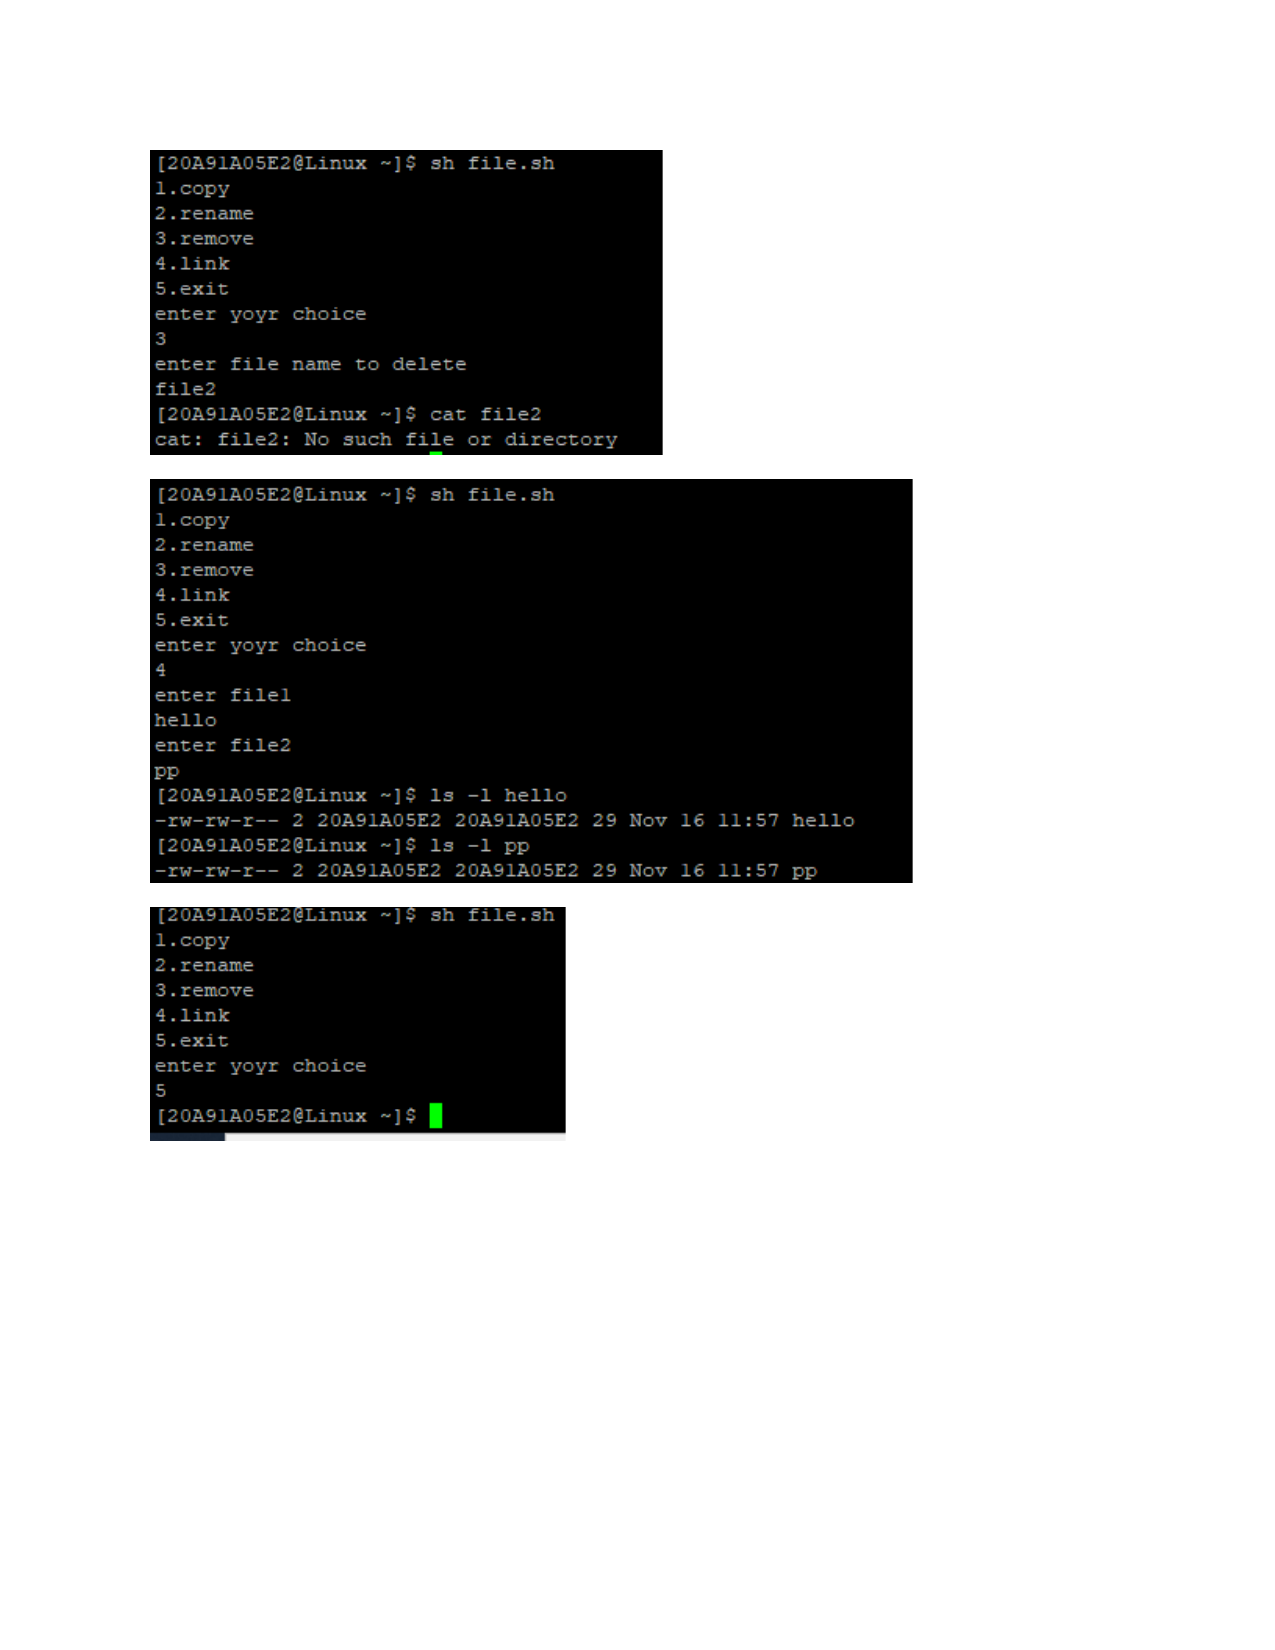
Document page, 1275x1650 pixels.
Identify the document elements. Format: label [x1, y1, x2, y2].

picture [150, 479, 913, 883]
picture [150, 150, 663, 455]
picture [150, 907, 566, 1141]
